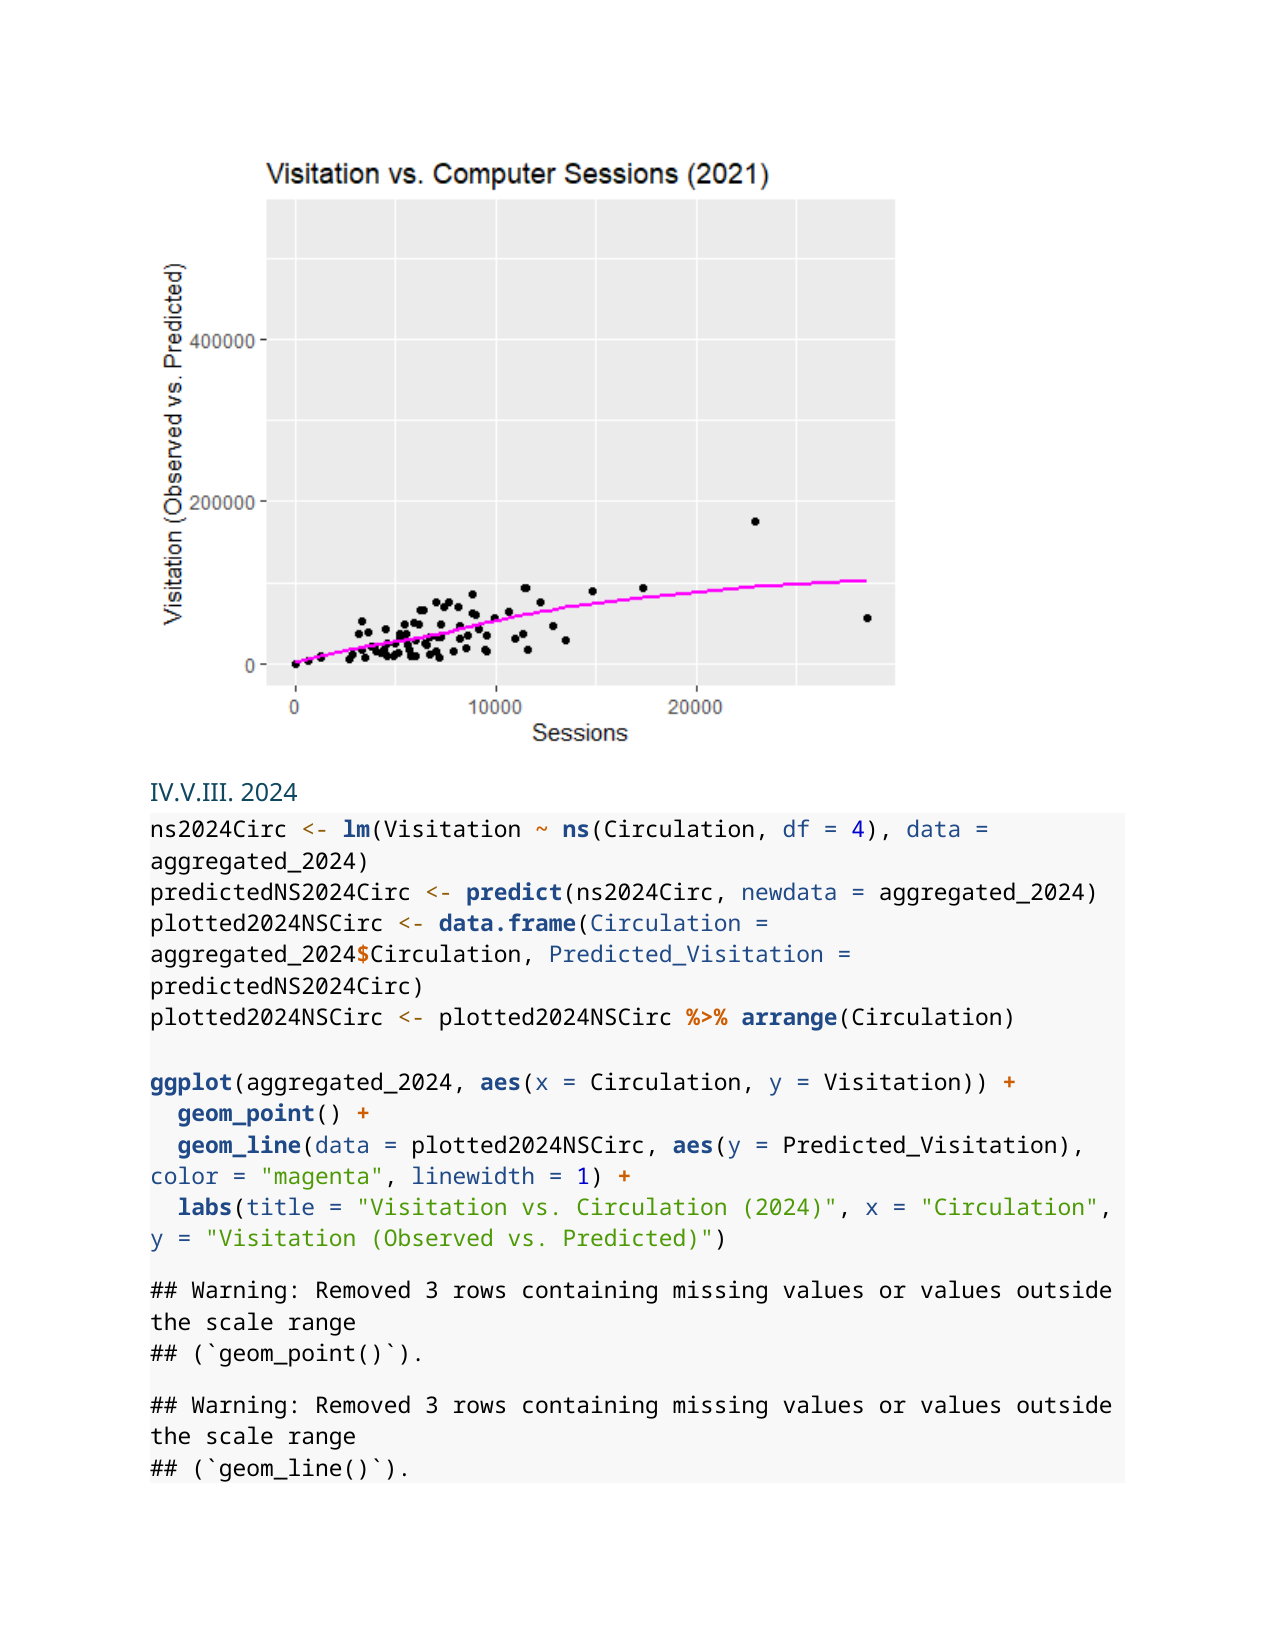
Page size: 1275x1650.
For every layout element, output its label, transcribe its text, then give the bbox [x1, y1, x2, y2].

subtitle IV.V.III. 2024 [150, 775, 1125, 809]
picture [150, 150, 908, 757]
text ns2024Circ <- lm(Visitation ~ ns(Circulation, df = 4), data = aggregated_2024) predictedNS2024Circ <- predict(ns2024Circ, newdata = aggregated_2024) plotted2024NSCirc <- data.frame(Circulation = aggregated_2024$Circulation, Predicted_Visitation = predictedNS2024Circ) plotted2024NSCirc <- plotted2024NSCirc %>% arrange(Circulation) ggplot(aggregated_2024, aes(x = Circulation, y = Visitation)) + geom_point() + geom_line(data = plotted2024NSCirc, aes(y = Predicted_Visitation), color = "magenta", linewidth = 1) + labs(title = "Visitation vs. Circulation (2024)", x = "Circulation", y = "Visitation (Observed vs. Predicted)") [150, 813, 1125, 1254]
text ## Warning: Removed 3 rows containing missing values or values outside the scale range ## (`geom_point()`). [150, 1274, 1125, 1368]
text ## Warning: Removed 3 rows containing missing values or values outside the scale range ## (`geom_line()`). [150, 1389, 1125, 1483]
